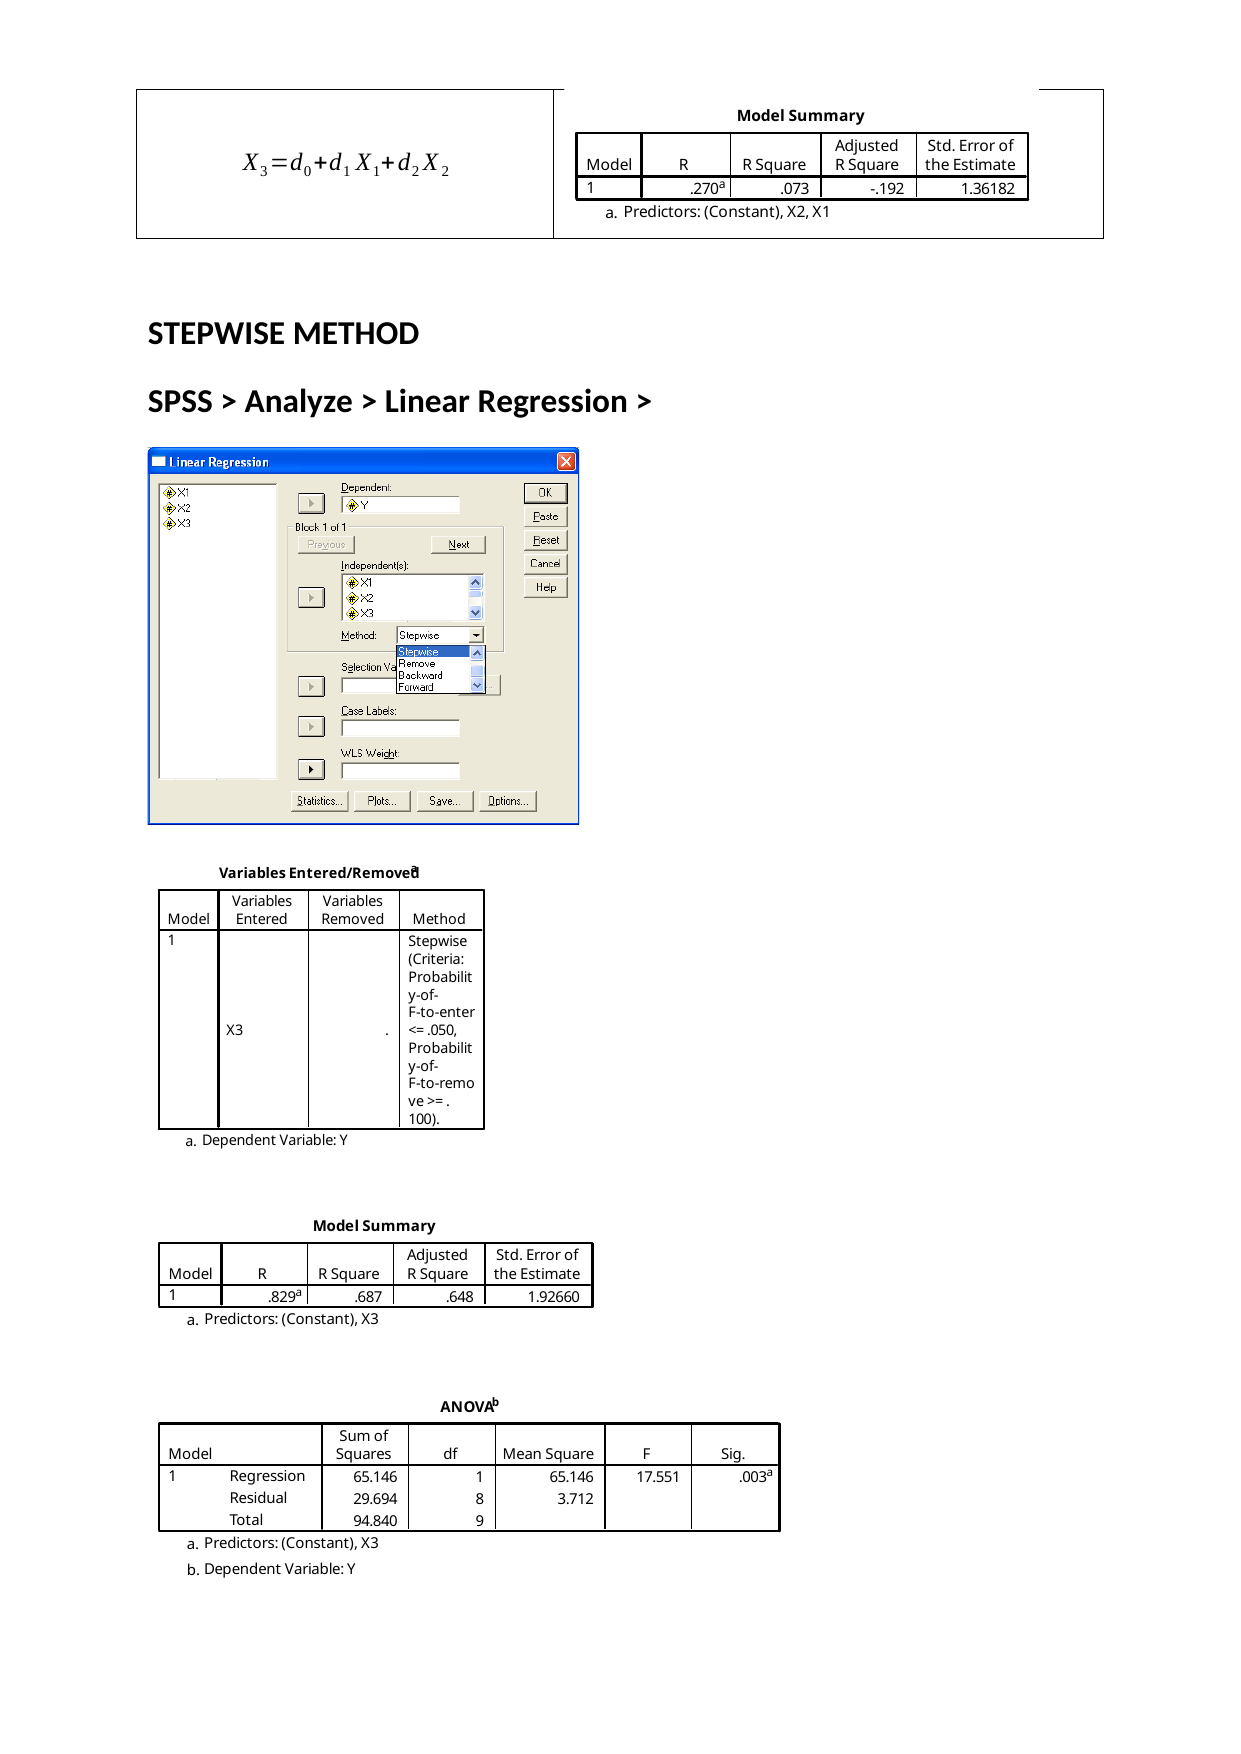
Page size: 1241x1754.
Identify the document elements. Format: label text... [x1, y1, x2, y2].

table_cell [1039, 90, 1103, 238]
text SPSS > Analyze > Linear Regression > [148, 379, 1093, 420]
text STEPWISE METHOD [148, 312, 1093, 353]
table_cell [554, 90, 564, 238]
picture [147, 447, 580, 825]
table_cell [137, 90, 553, 238]
